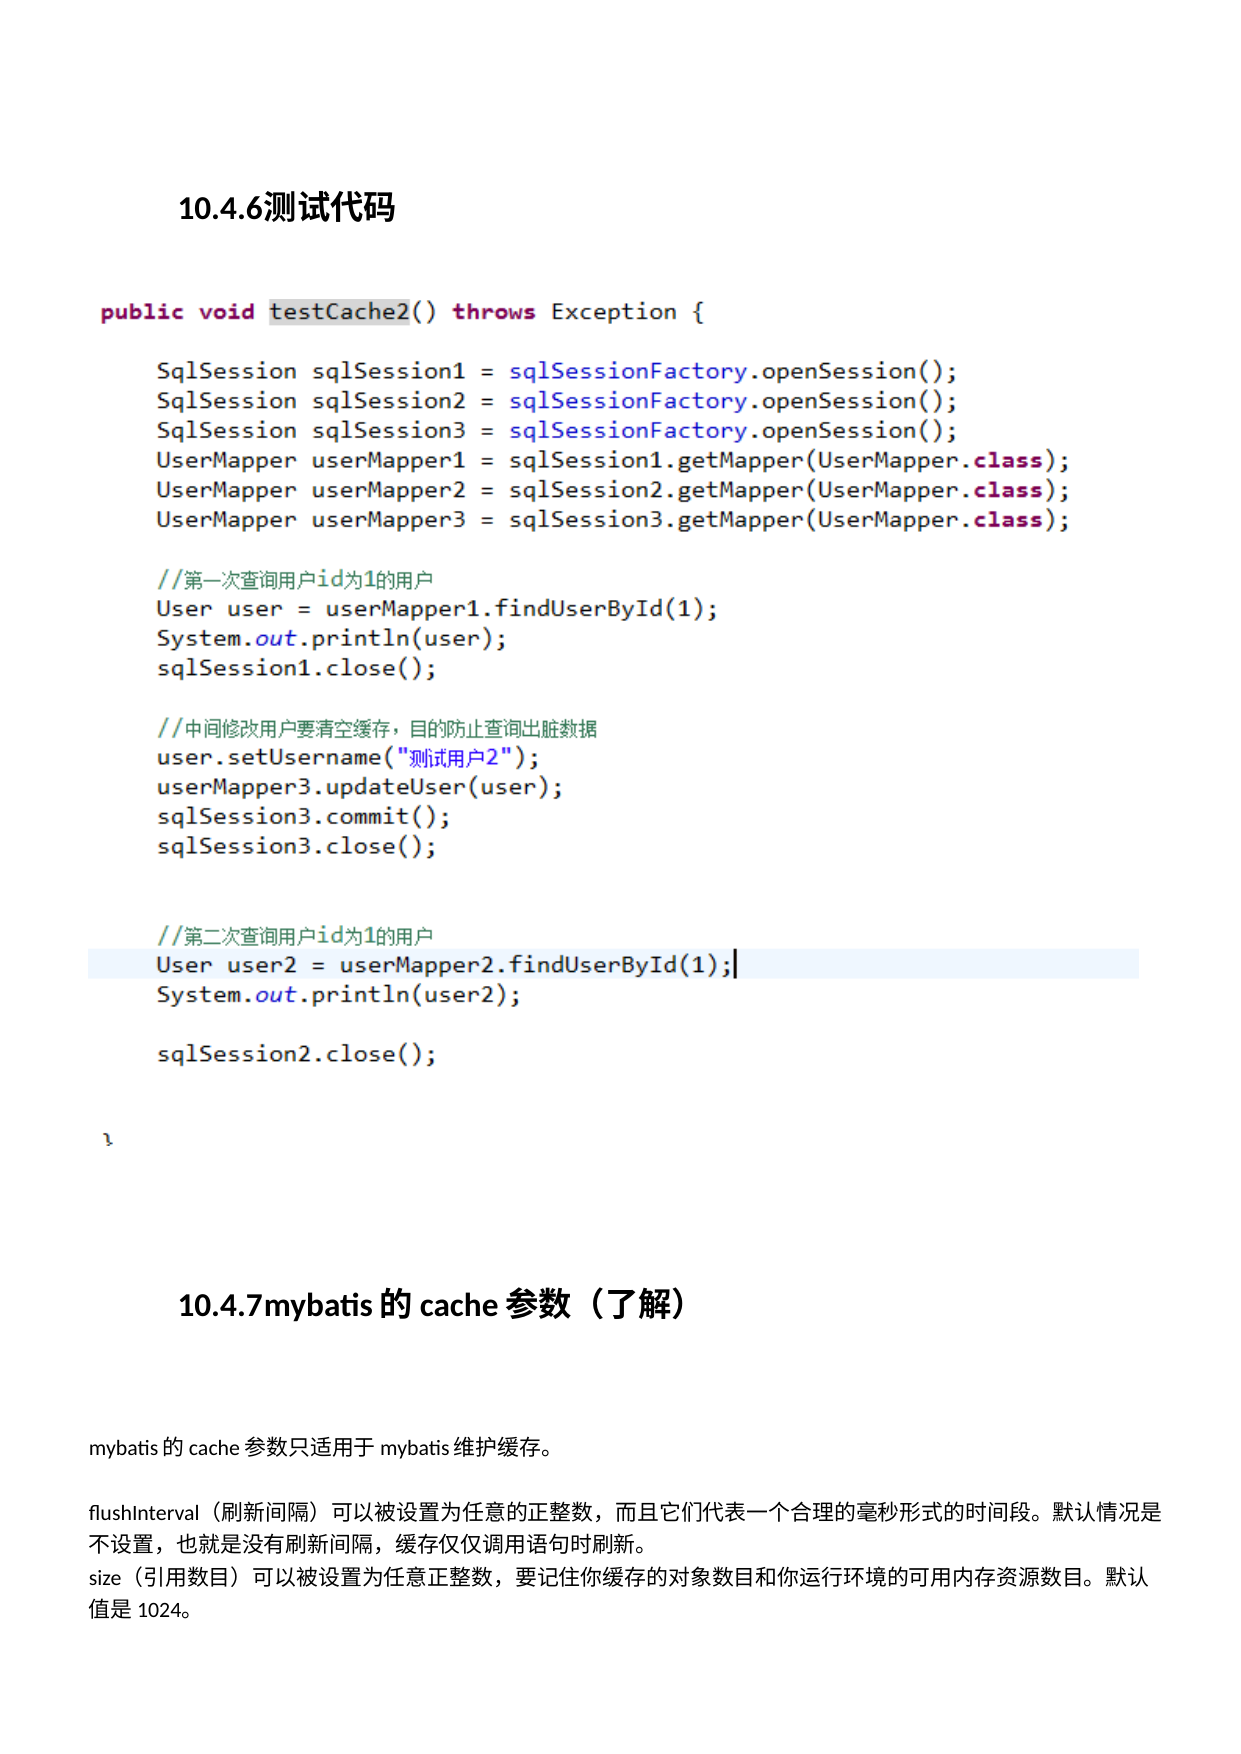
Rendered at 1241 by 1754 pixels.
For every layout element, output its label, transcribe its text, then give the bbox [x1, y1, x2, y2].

text flushInterval（刷新间隔）可以被设置为任意的正整数，而且它们代表一个合理的毫秒形式的时间段。默认情况是不设置，也就是没有刷新间隔，缓存仅仅调用语句时刷新。 [89, 1494, 1167, 1559]
subtitle mybatis的cache参数（了解） [177, 1269, 1167, 1334]
text size（引用数目）可以被设置为任意正整数，要记住你缓存的对象数目和你运行环境的可用内存资源数目。默认值是1024。 [89, 1559, 1167, 1624]
text mybatis的cache参数只适用于mybatis维护缓存。 [89, 1429, 1167, 1462]
picture [88, 299, 1139, 1146]
subtitle 测试代码 [177, 173, 1167, 238]
